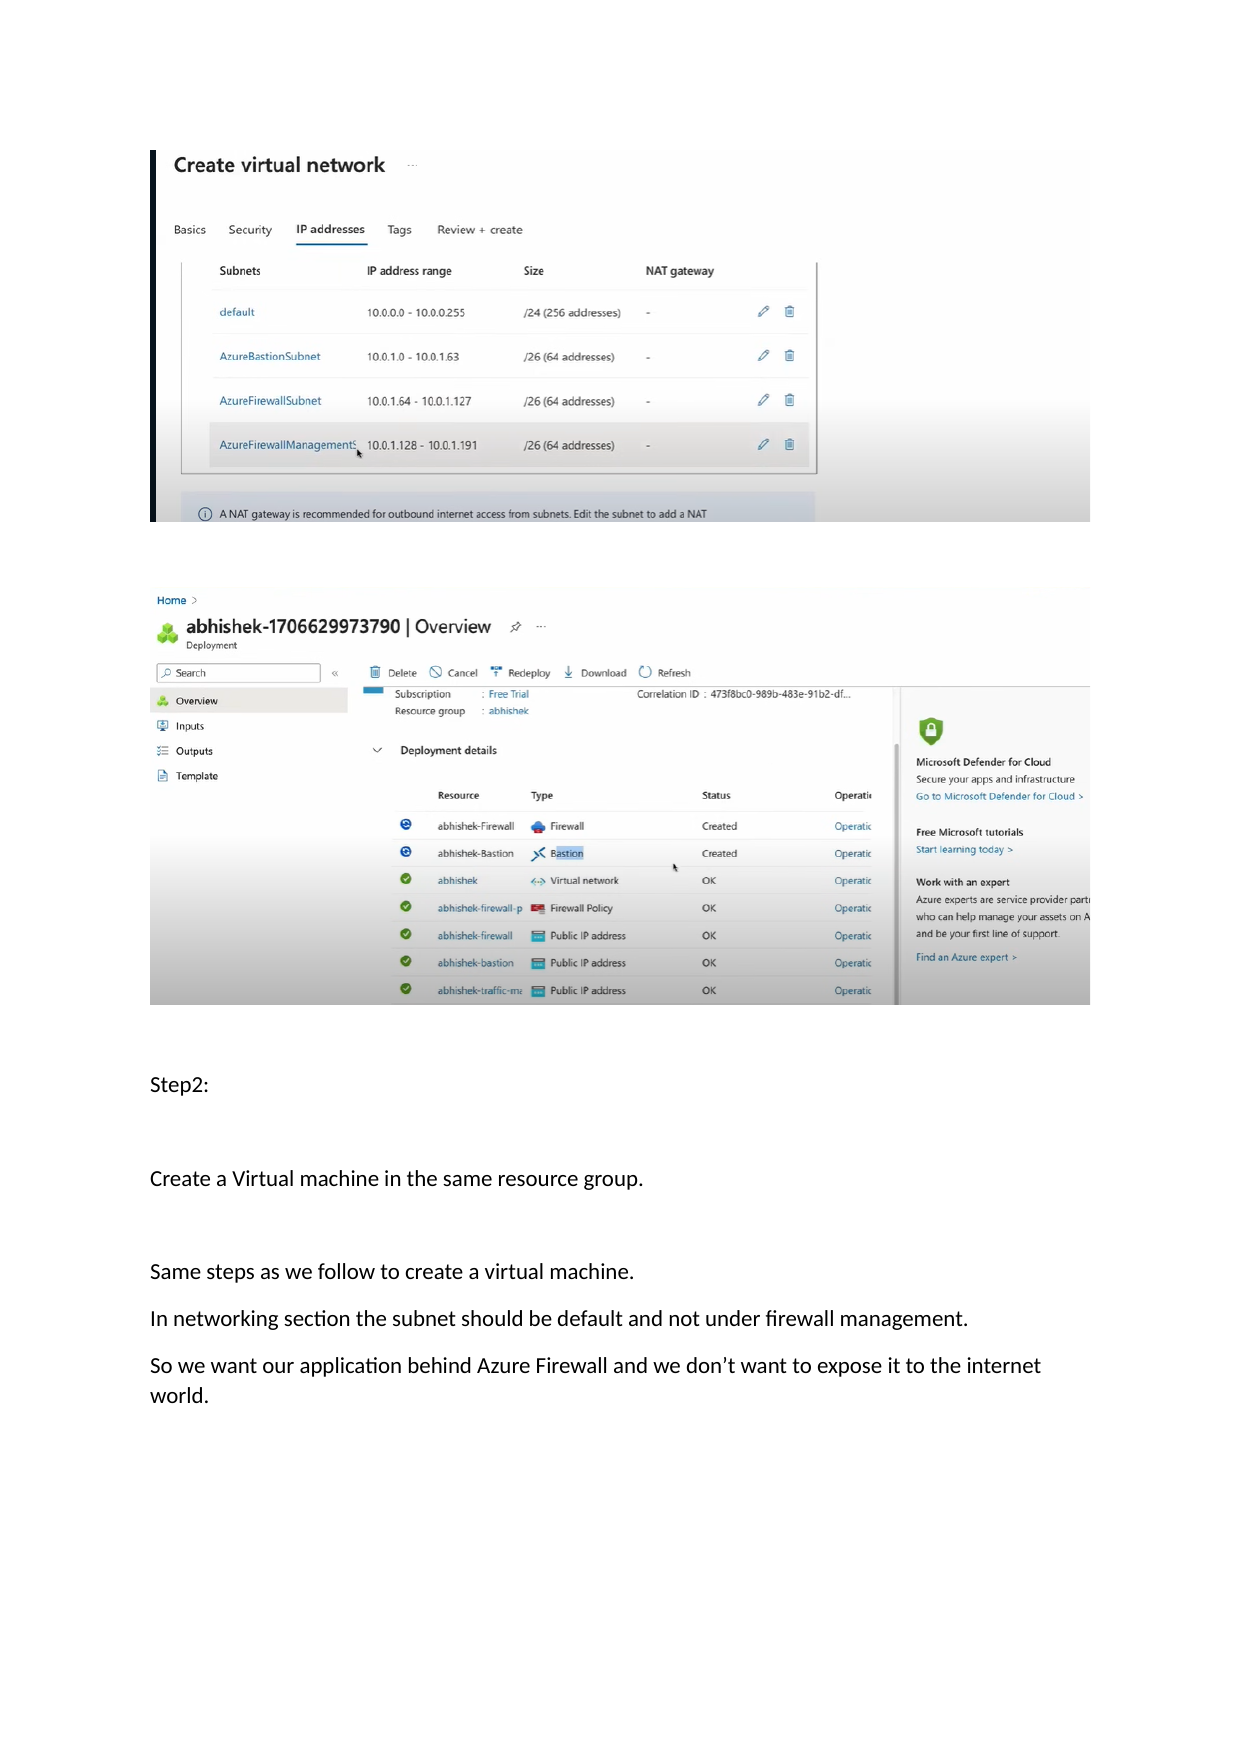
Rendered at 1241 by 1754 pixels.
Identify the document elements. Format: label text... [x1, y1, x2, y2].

picture [150, 587, 1091, 1005]
text Create a Virtual machine in the same resource group. [150, 1164, 1090, 1192]
text So we want our application behind Azure Firewall and we don’t want to expose it to the internet world. [150, 1351, 1090, 1409]
text Same steps as we follow to create a virtual machine. [150, 1257, 1090, 1285]
text Step2: [150, 1070, 1090, 1098]
text In networking section the subnet should be default and not under firewall management. [150, 1304, 1090, 1332]
picture [150, 150, 1091, 522]
